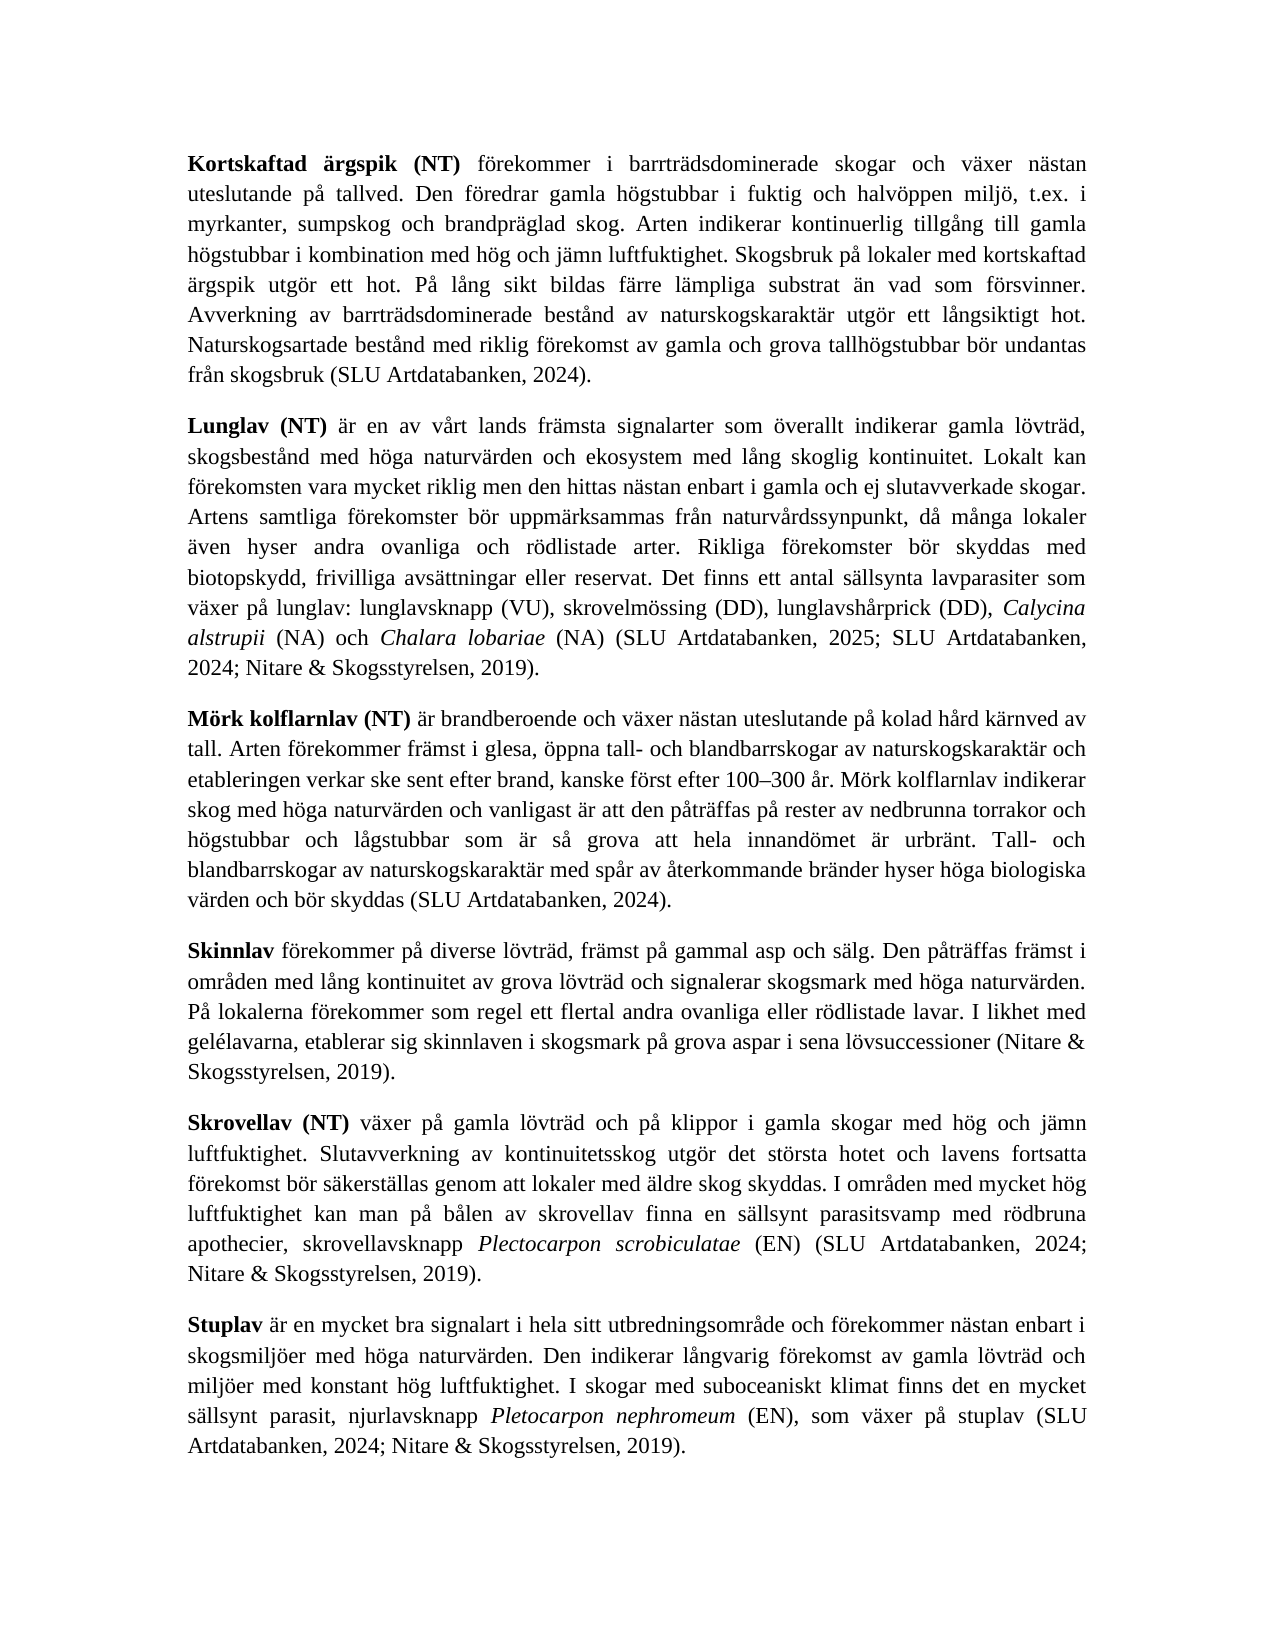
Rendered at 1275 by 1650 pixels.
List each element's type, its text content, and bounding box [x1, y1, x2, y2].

text Skinnlav förekommer på diverse lövträd, främst på gammal asp och sälg. Den påträffas främst i områden med lång kontinuitet av grova lövträd och signalerar skogsmark med höga naturvärden. På lokalerna förekommer som regel ett flertal andra ovanliga eller rödlistade lavar. I likhet med gelélavarna, etablerar sig skinnlaven i skogsmark på grova aspar i sena lövsuccessioner (Nitare & Skogsstyrelsen, 2019). [187, 937, 1087, 1085]
text Skrovellav (NT) växer på gamla lövträd och på klippor i gamla skogar med hög och jämn luftfuktighet. Slutavverkning av kontinuitetsskog utgör det största hotet och lavens fortsatta förekomst bör säkerställas genom att lokaler med äldre skog skyddas. I områden med mycket hög luftfuktighet kan man på bålen av skrovellav finna en sällsynt parasitsvamp med rödbruna apothecier, skrovellavsknapp Plectocarpon scrobiculatae (EN) (SLU Artdatabanken, 2024; Nitare & Skogsstyrelsen, 2019). [187, 1109, 1087, 1287]
text Kortskaftad ärgspik (NT) förekommer i barrträdsdominerade skogar och växer nästan uteslutande på tallved. Den föredrar gamla högstubbar i fuktig och halvöppen miljö, t.ex. i myrkanter, sumpskog och brandpräglad skog. Arten indikerar kontinuerlig tillgång till gamla högstubbar i kombination med hög och jämn luftfuktighet. Skogsbruk på lokaler med kortskaftad ärgspik utgör ett hot. På lång sikt bildas färre lämpliga substrat än vad som försvinner. Avverkning av barrträdsdominerade bestånd av naturskogskaraktär utgör ett långsiktigt hot. Naturskogsartade bestånd med riklig förekomst av gamla och grova tallhögstubbar bör undantas från skogsbruk (SLU Artdatabanken, 2024). [187, 150, 1087, 388]
text Lunglav (NT) är en av vårt lands främsta signalarter som överallt indikerar gamla lövträd, skogsbestånd med höga naturvärden och ekosystem med lång skoglig kontinuitet. Lokalt kan förekomsten vara mycket riklig men den hittas nästan enbart i gamla och ej slutavverkade skogar. Artens samtliga förekomster bör uppmärksammas från naturvårdssynpunkt, då många lokaler även hyser andra ovanliga och rödlistade arter. Rikliga förekomster bör skyddas med biotopskydd, frivilliga avsättningar eller reservat. Det finns ett antal sällsynta lavparasiter som växer på lunglav: lunglavsknapp (VU), skrovelmössing (DD), lunglavshårprick (DD), Calycina alstrupii (NA) och Chalara lobariae (NA) (SLU Artdatabanken, 2025; SLU Artdatabanken, 2024; Nitare & Skogsstyrelsen, 2019). [187, 412, 1087, 681]
text Mörk kolflarnlav (NT) är brandberoende och växer nästan uteslutande på kolad hård kärnved av tall. Arten förekommer främst i glesa, öppna tall- och blandbarrskogar av naturskogskaraktär och etableringen verkar ske sent efter brand, kanske först efter 100–300 år. Mörk kolflarnlav indikerar skog med höga naturvärden och vanligast är att den påträffas på rester av nedbrunna torrakor och högstubbar och lågstubbar som är så grova att hela innandömet är urbränt. Tall- och blandbarrskogar av naturskogskaraktär med spår av återkommande bränder hyser höga biologiska värden och bör skyddas (SLU Artdatabanken, 2024). [187, 705, 1087, 913]
text Stuplav är en mycket bra signalart i hela sitt utbredningsområde och förekommer nästan enbart i skogsmiljöer med höga naturvärden. Den indikerar långvarig förekomst av gamla lövträd och miljöer med konstant hög luftfuktighet. I skogar med suboceaniskt klimat finns det en mycket sällsynt parasit, njurlavsknapp Pletocarpon nephromeum (EN), som växer på stuplav (SLU Artdatabanken, 2024; Nitare & Skogsstyrelsen, 2019). [187, 1311, 1087, 1459]
